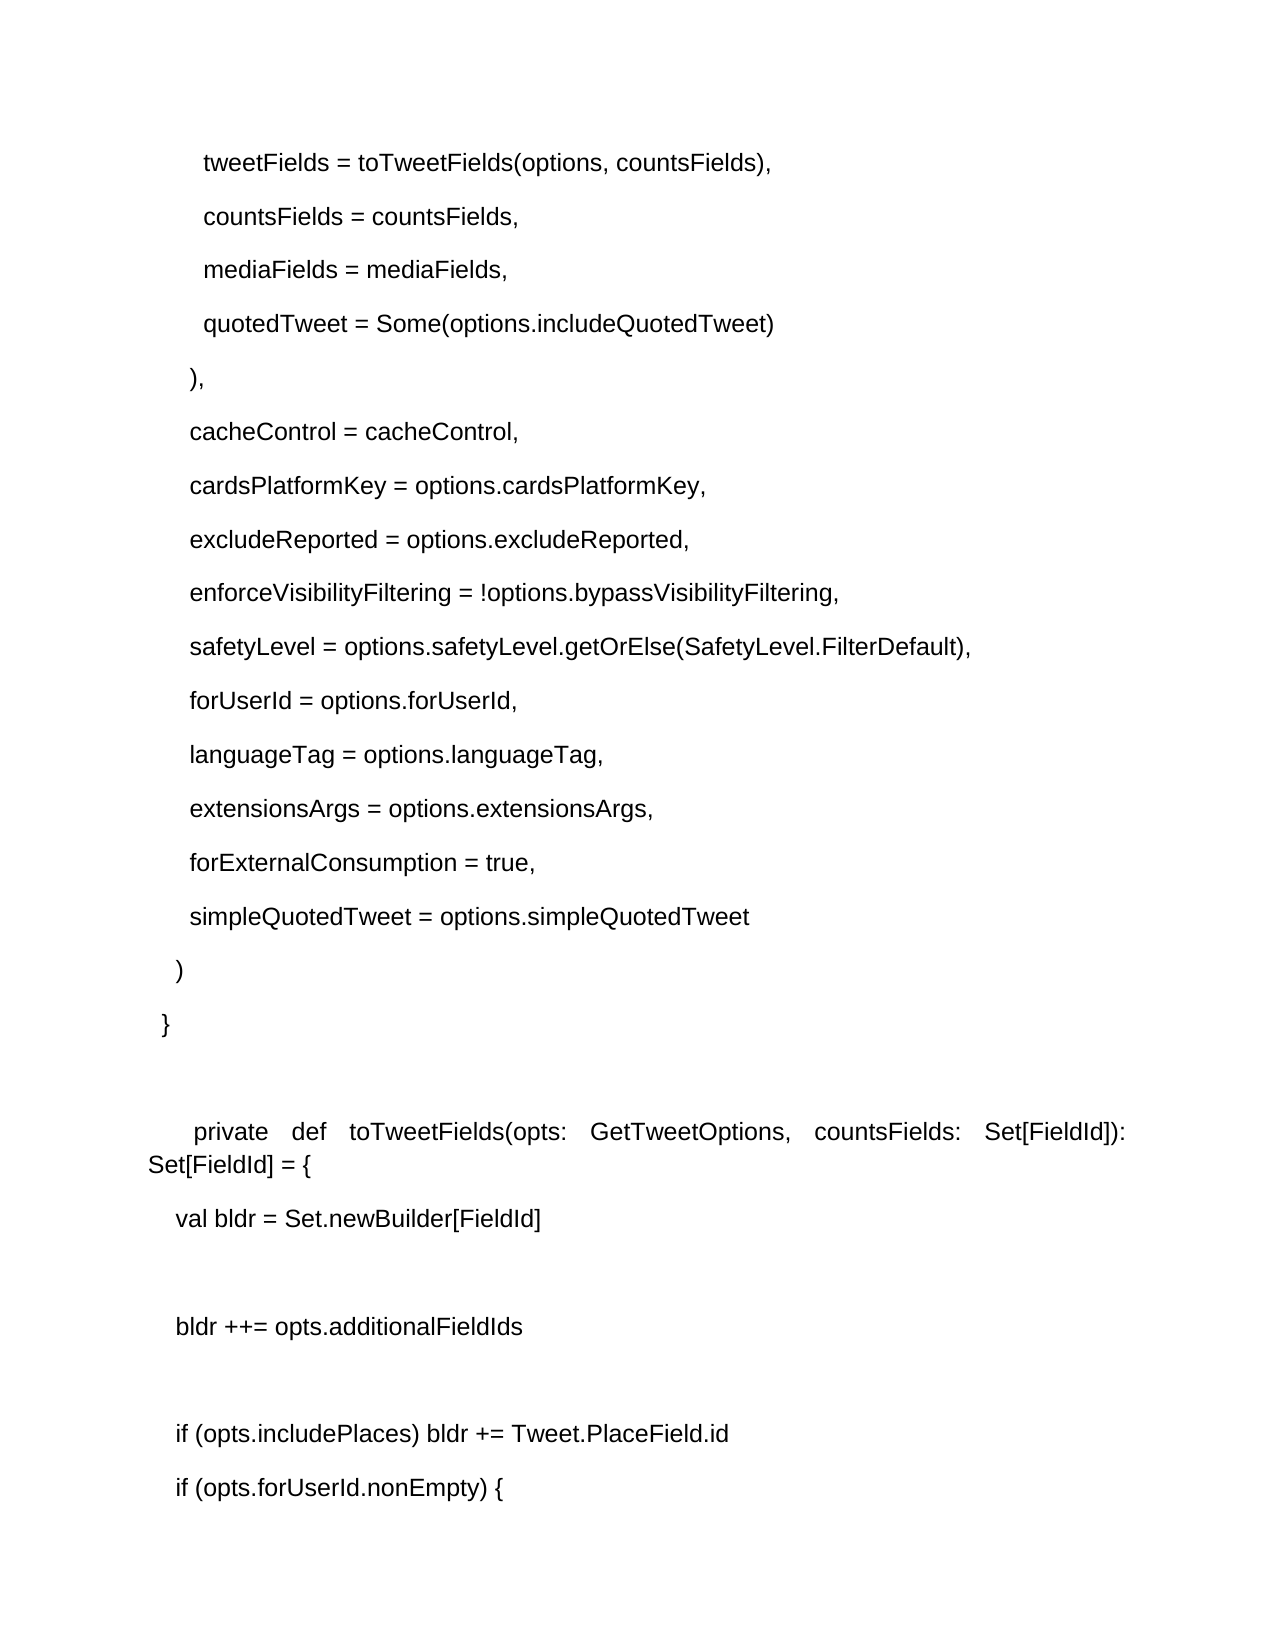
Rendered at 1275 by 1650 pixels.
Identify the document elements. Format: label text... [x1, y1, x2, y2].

text tweetFields = toTweetFields(options, countsFields), [148, 148, 1127, 176]
text safetyLevel = options.safetyLevel.getOrElse(SafetyLevel.FilterDefault), [148, 632, 1127, 661]
text val bldr = Set.newBuilder[FieldId] [148, 1204, 1127, 1233]
text languageTag = options.languageTag, [148, 740, 1127, 769]
text quotedTweet = Some(options.includeQuotedTweet) [148, 309, 1127, 338]
text mediaFields = mediaFields, [148, 255, 1127, 284]
text extensionsArgs = options.extensionsArgs, [148, 794, 1127, 823]
text forExternalConsumption = true, [148, 848, 1127, 876]
text ), [148, 363, 1127, 392]
text cardsPlatformKey = options.cardsPlatformKey, [148, 471, 1127, 499]
text cacheControl = cacheControl, [148, 417, 1127, 446]
text excludeReported = options.excludeReported, [148, 524, 1127, 553]
text simpleQuotedTweet = options.simpleQuotedTweet [148, 902, 1127, 930]
text enforceVisibilityFiltering = !options.bypassVisibilityFiltering, [148, 578, 1127, 607]
text if (opts.includePlaces) bldr += Tweet.PlaceField.id [148, 1419, 1127, 1448]
text bldr ++= opts.additionalFieldIds [148, 1312, 1127, 1340]
text countsFields = countsFields, [148, 201, 1127, 230]
text private def toTweetFields(opts: GetTweetOptions, countsFields: Set[FieldId]): Set[FieldId] = { [148, 1117, 1127, 1179]
text } [148, 1009, 1127, 1038]
text ) [148, 955, 1127, 984]
text forUserId = options.forUserId, [148, 686, 1127, 715]
text if (opts.forUserId.nonEmpty) { [148, 1473, 1127, 1502]
